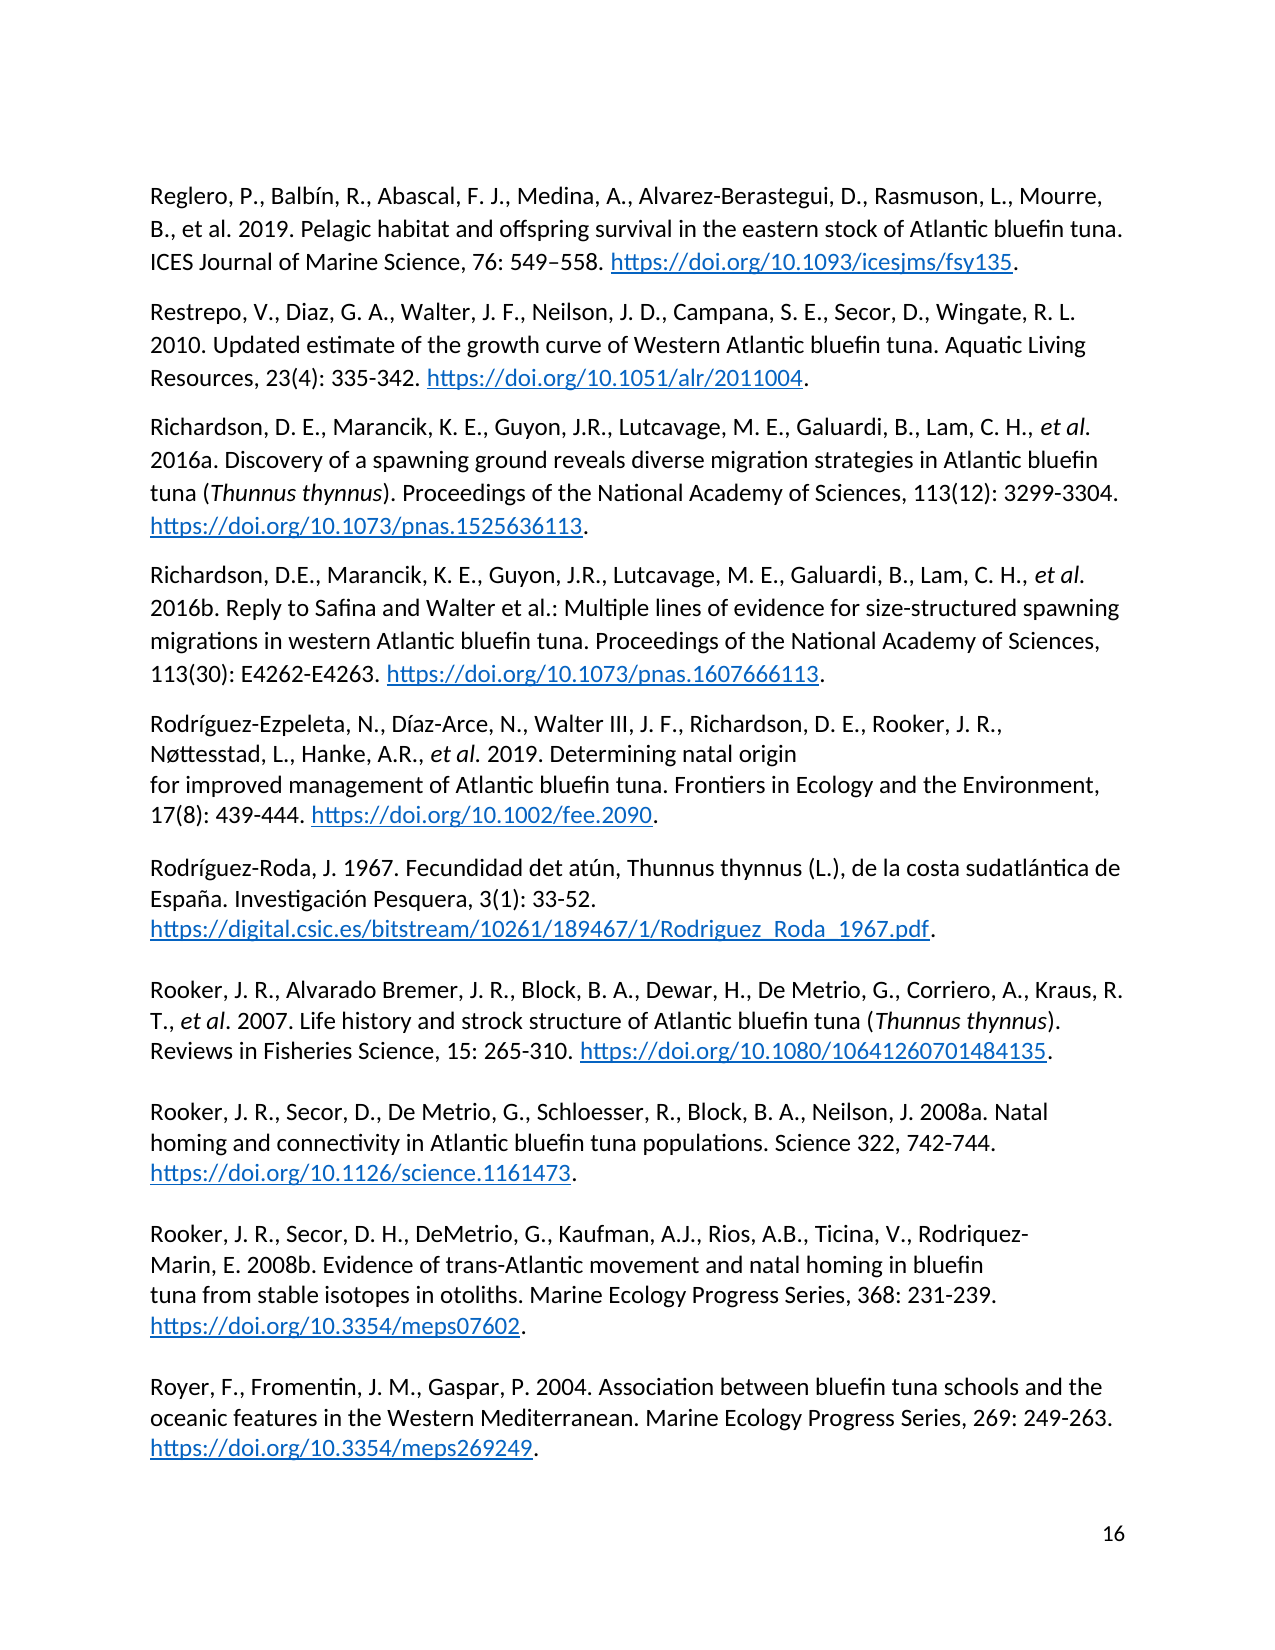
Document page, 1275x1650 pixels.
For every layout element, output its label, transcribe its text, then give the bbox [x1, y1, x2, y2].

text Nøttesstad, L., Hanke, A.R., et al. 2019. Determining natal origin [150, 738, 1125, 769]
text Rooker, J. R., Alvarado Bremer, J. R., Block, B. A., Dewar, H., De Metrio, G., Corriero, A., Kraus, R. T., et al. 2007. Life history and strock structure of Atlantic bluefin tuna (Thunnus thynnus). Reviews in Fisheries Science, 15: 265-310. https://doi.org/10.1080/10641260701484135. [150, 974, 1125, 1066]
text Rodríguez-Roda, J. 1967. Fecundidad det atún, Thunnus thynnus (L.), de la costa sudatlántica de España. Investigación Pesquera, 3(1): 33-52. https://digital.csic.es/bitstream/10261/189467/1/Rodriguez_Roda_1967.pdf. [150, 852, 1125, 944]
text tuna from stable isotopes in otoliths. Marine Ecology Progress Series, 368: 231-239. https://doi.org/10.3354/meps07602. [150, 1279, 1125, 1341]
text Richardson, D. E., Marancik, K. E., Guyon, J.R., Lutcavage, M. E., Galuardi, B., Lam, C. H., et al. 2016a. Discovery of a spawning ground reveals diverse migration strategies in Atlantic bluefin tuna (Thunnus thynnus). Proceedings of the National Academy of Sciences, 113(12): 3299-3304. https://doi.org/10.1073/pnas.1525636113. [150, 411, 1125, 541]
text Reglero, P., Balbín, R., Abascal, F. J., Medina, A., Alvarez-Berastegui, D., Rasmuson, L., Mourre, B., et al. 2019. Pelagic habitat and offspring survival in the eastern stock of Atlantic bluefin tuna. ICES Journal of Marine Science, 76: 549–558. https://doi.org/10.1093/icesjms/fsy135. [150, 181, 1125, 277]
text Marin, E. 2008b. Evidence of trans-Atlantic movement and natal homing in bluefin [150, 1249, 1125, 1279]
text Rooker, J. R., Secor, D. H., DeMetrio, G., Kaufman, A.J., Rios, A.B., Ticina, V., Rodriquez- [150, 1218, 1125, 1249]
text for improved management of Atlantic bluefin tuna. Frontiers in Ecology and the Environment, 17(8): 439-444. https://doi.org/10.1002/fee.2090. [150, 769, 1125, 830]
text homing and connectivity in Atlantic bluefin tuna populations. Science 322, 742-744. [150, 1127, 1125, 1157]
text Restrepo, V., Diaz, G. A., Walter, J. F., Neilson, J. D., Campana, S. E., Secor, D., Wingate, R. L. 2010. Updated estimate of the growth curve of Western Atlantic bluefin tuna. Aquatic Living Resources, 23(4): 335-342. https://doi.org/10.1051/alr/2011004. [150, 296, 1125, 392]
text https://doi.org/10.1126/science.1161473. [150, 1157, 1125, 1188]
text Royer, F., Fromentin, J. M., Gaspar, P. 2004. Association between bluefin tuna schools and the oceanic features in the Western Mediterranean. Marine Ecology Progress Series, 269: 249-263. https://doi.org/10.3354/meps269249. [150, 1371, 1125, 1463]
text Rooker, J. R., Secor, D., De Metrio, G., Schloesser, R., Block, B. A., Neilson, J. 2008a. Natal [150, 1096, 1125, 1127]
text Richardson, D.E., Marancik, K. E., Guyon, J.R., Lutcavage, M. E., Galuardi, B., Lam, C. H., et al. 2016b. Reply to Safina and Walter et al.: Multiple lines of evidence for size-structured spawning migrations in western Atlantic bluefin tuna. Proceedings of the National Academy of Sciences, 113(30): E4262-E4263. https://doi.org/10.1073/pnas.1607666113. [150, 560, 1125, 689]
text Rodríguez-Ezpeleta, N., Díaz-Arce, N., Walter III, J. F., Richardson, D. E., Rooker, J. R., [150, 708, 1125, 738]
